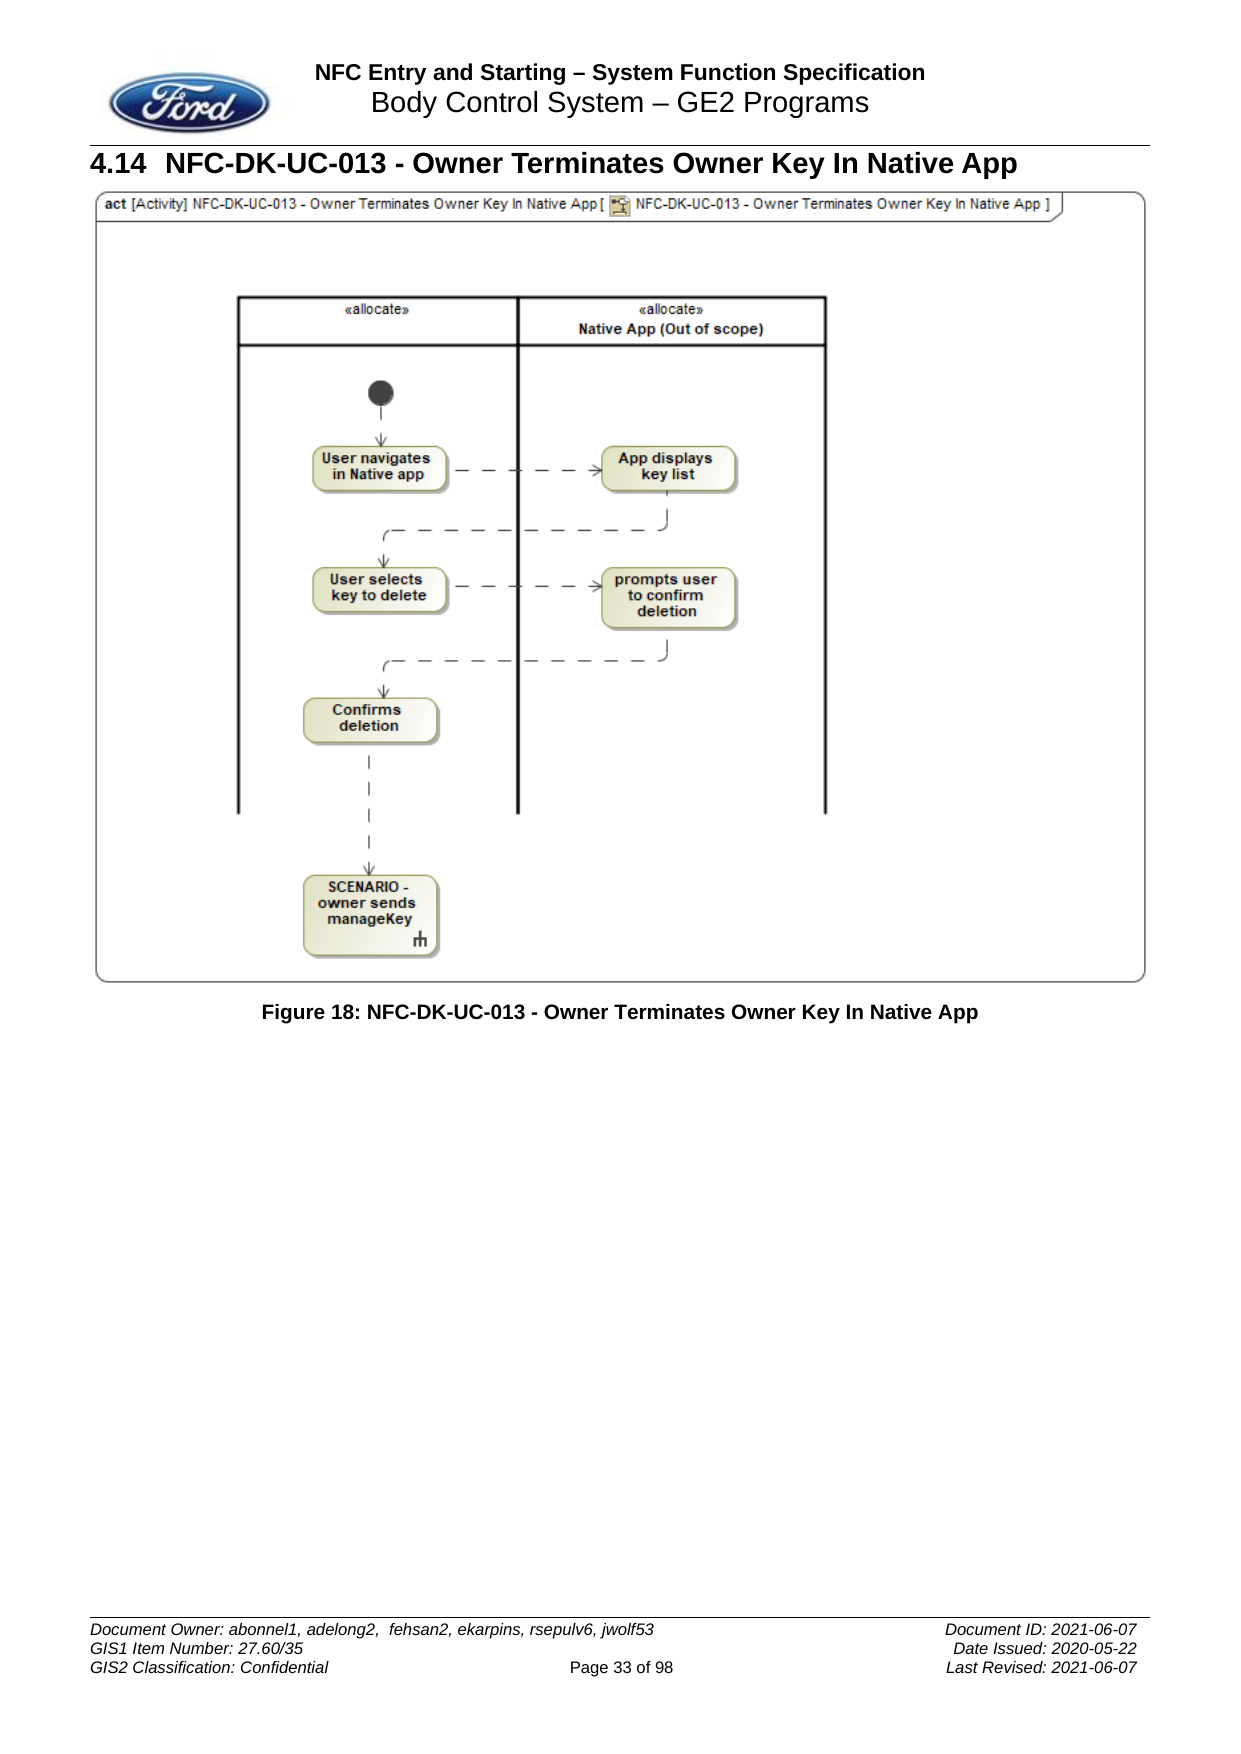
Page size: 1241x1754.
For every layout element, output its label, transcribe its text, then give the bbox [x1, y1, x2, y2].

picture [89, 185, 1151, 988]
subtitle NFC-DK-UC-013 - Owner Terminates Owner Key In Native App [90, 146, 1150, 179]
text Figure 18: NFC-DK-UC-013 - Owner Terminates Owner Key In Native App [90, 1000, 1150, 1024]
picture [89, 53, 290, 154]
